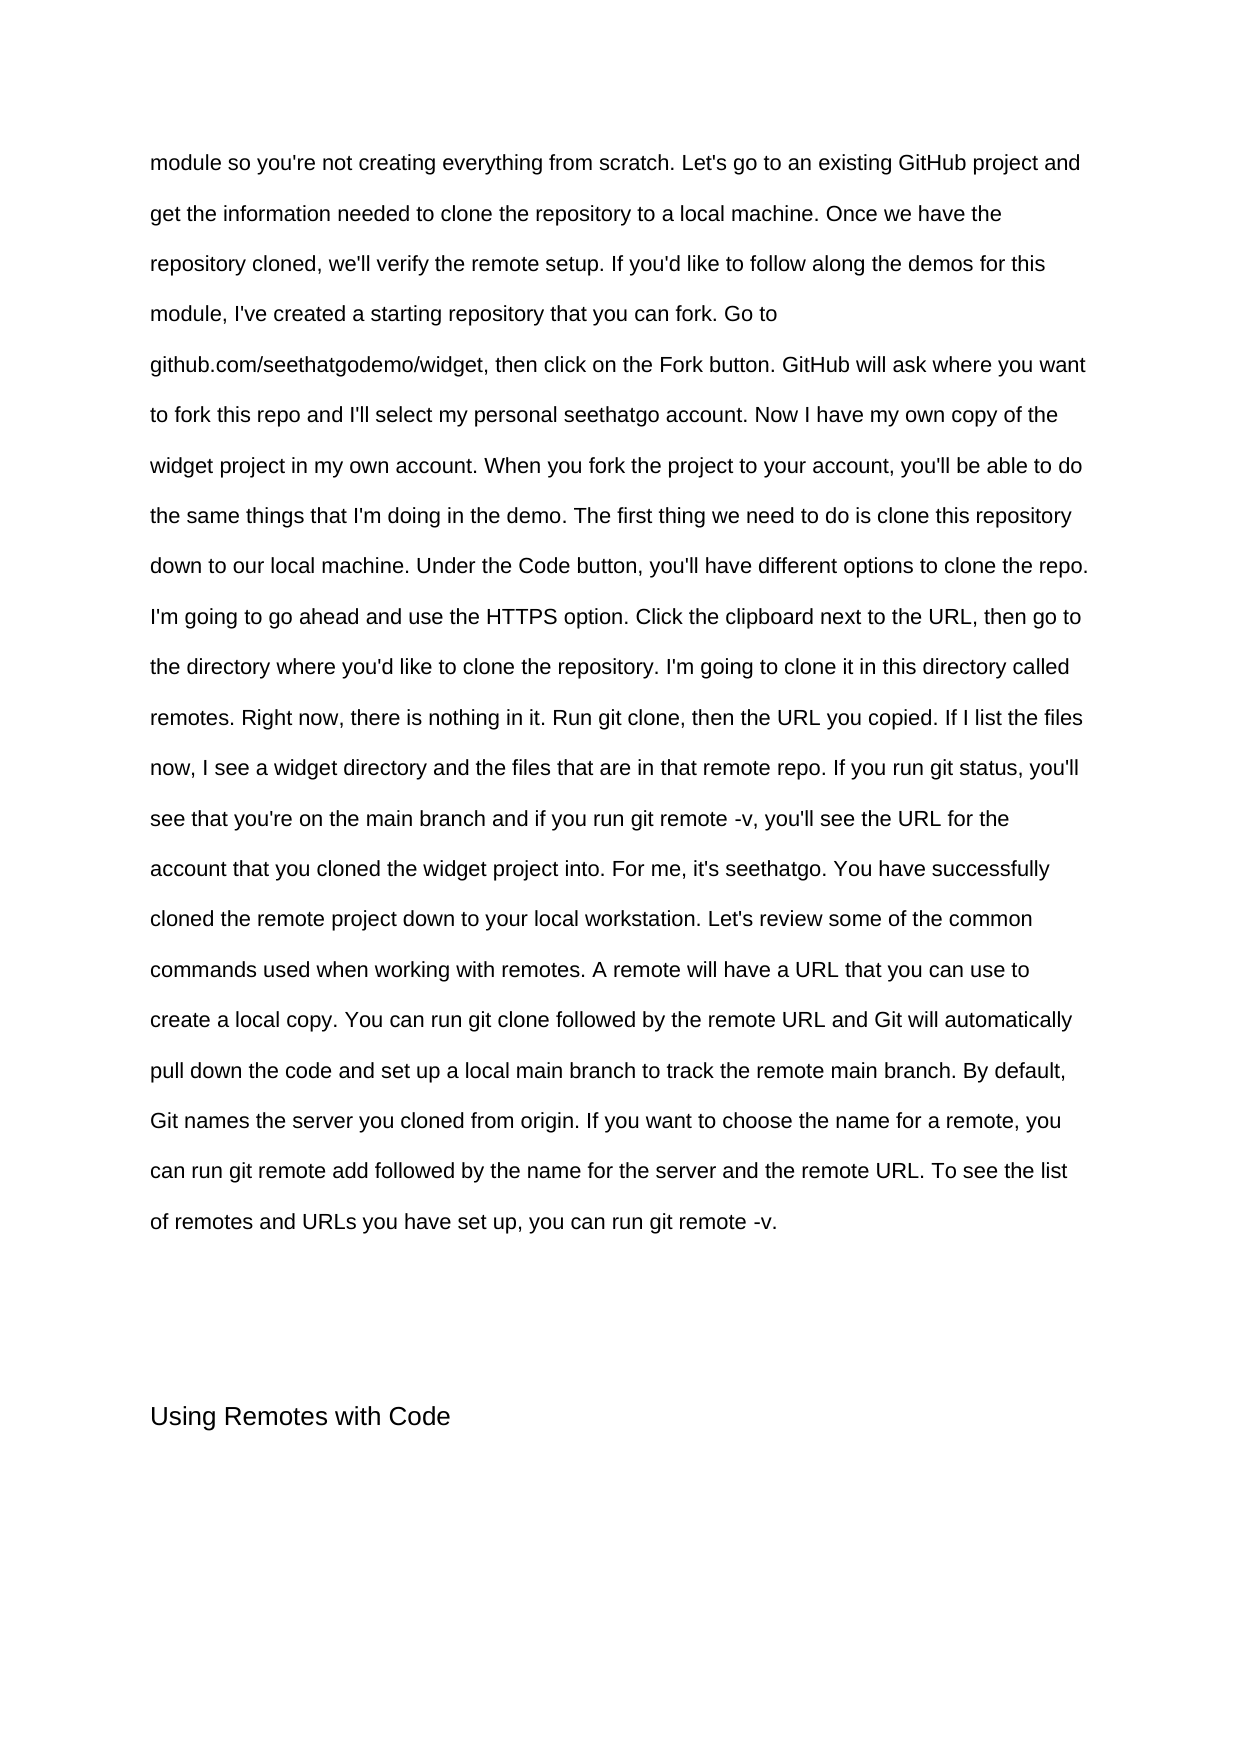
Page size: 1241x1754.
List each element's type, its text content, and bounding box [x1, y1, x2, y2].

subtitle Using Remotes with Code [150, 1401, 1090, 1431]
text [150, 150, 1090, 1234]
